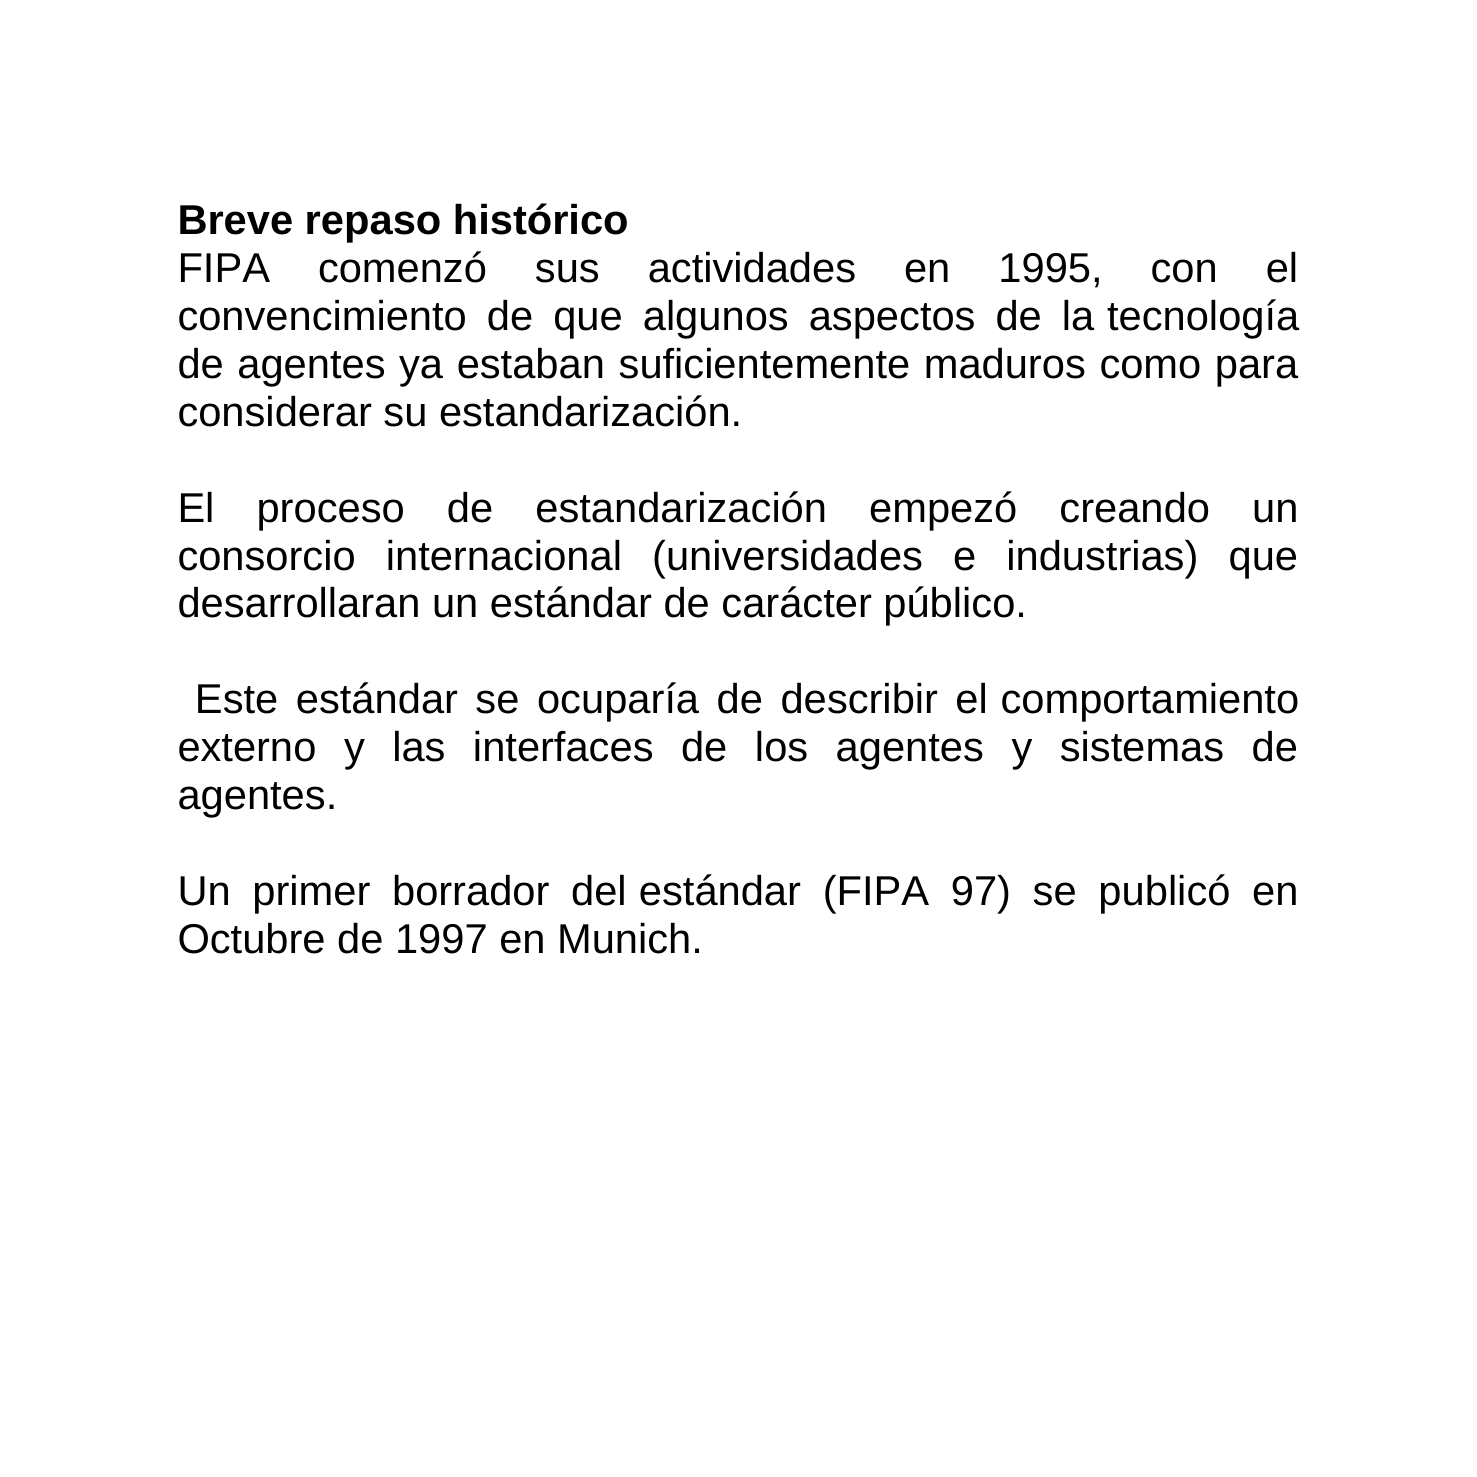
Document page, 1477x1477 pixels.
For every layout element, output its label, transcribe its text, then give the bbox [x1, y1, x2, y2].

text Un primer borrador del estándar (FIPA 97) se publicó en Octubre de 1997 en Munich. [177, 866, 1299, 962]
text FIPA comenzó sus actividades en 1995, con el convencimiento de que algunos aspectos de la tecnología de agentes ya estaban suficientemente maduros como para considerar su estandarización. [177, 243, 1299, 435]
text Breve repaso histórico [177, 196, 1299, 243]
text Este estándar se ocuparía de describir el comportamiento externo y las interfaces de los agentes y sistemas de agentes. [177, 675, 1299, 818]
text El proceso de estandarización empezó creando un consorcio internacional (universidades e industrias) que desarrollaran un estándar de carácter público. [177, 483, 1299, 627]
